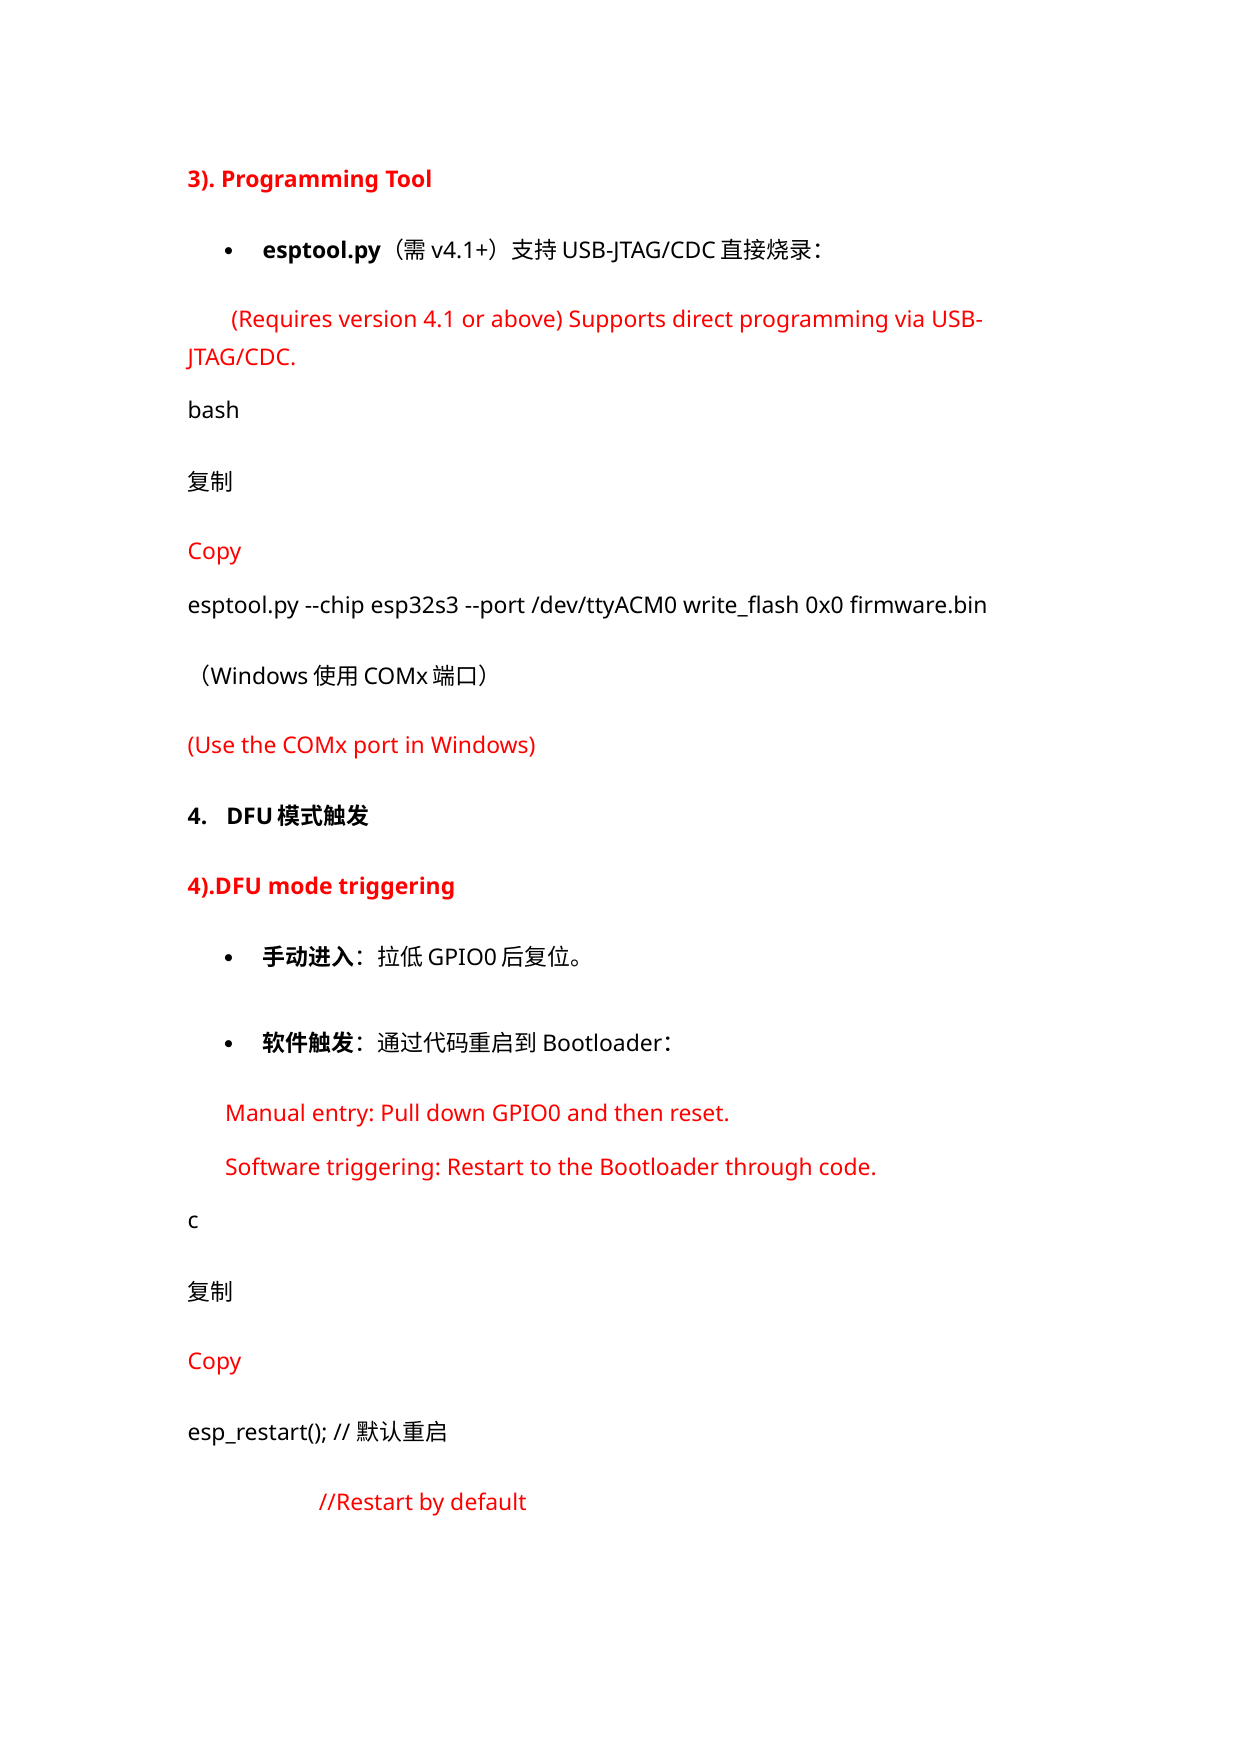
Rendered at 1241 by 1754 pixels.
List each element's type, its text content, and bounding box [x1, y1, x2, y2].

text esp_restart(); // 默认重启 [187, 1398, 1053, 1463]
text Copy [187, 534, 1053, 567]
list 4).DFU mode triggering [187, 869, 1053, 901]
list 手动进入：拉低GPIO0后复位。 [225, 923, 1053, 988]
text 复制 [187, 447, 1053, 512]
list (Requires version 4.1 or above) Supports direct programming via USB-JTAG/CDC. [187, 302, 1053, 372]
list DFU模式触发 [187, 782, 1053, 847]
text (Use the COMx port in Windows) [187, 728, 1053, 761]
list Software triggering: Restart to the Bootloader through code. [225, 1150, 1053, 1182]
text c [187, 1204, 1053, 1236]
list 软件触发：通过代码重启到Bootloader： [225, 1009, 1053, 1074]
list 3). Programming Tool [187, 162, 1053, 194]
text （Windows使用COMx端口） [187, 642, 1053, 707]
text 复制 [187, 1258, 1053, 1323]
text Copy [187, 1344, 1053, 1377]
list esptool.py（需v4.1+）支持USB-JTAG/CDC直接烧录： [225, 216, 1053, 281]
list Manual entry: Pull down GPIO0 and then reset. [225, 1096, 1053, 1129]
text bash [187, 394, 1053, 426]
text esptool.py --chip esp32s3 --port /dev/ttyACM0 write_flash 0x0 firmware.bin [187, 588, 1053, 620]
text //Restart by default [275, 1485, 1053, 1517]
